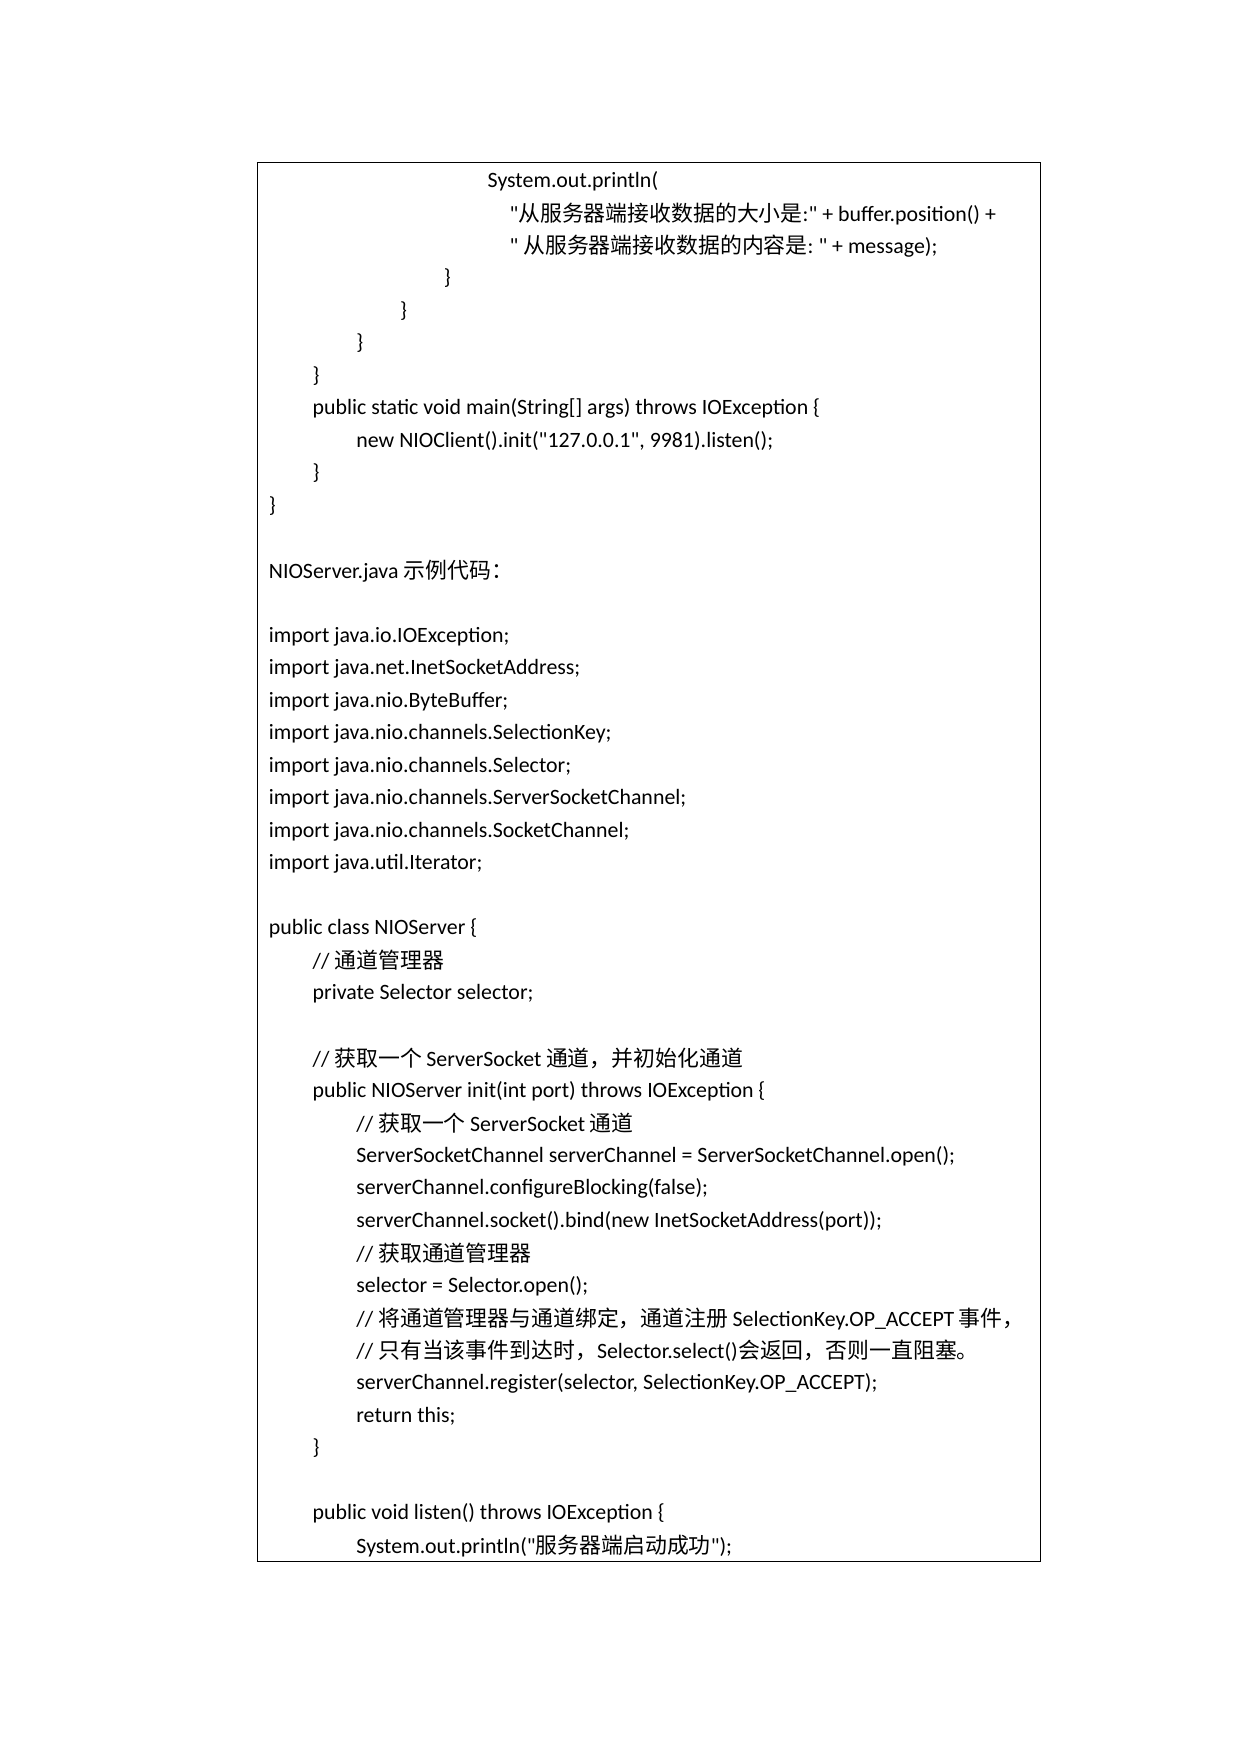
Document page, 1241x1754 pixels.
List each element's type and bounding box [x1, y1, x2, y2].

table_header [258, 163, 1040, 1561]
